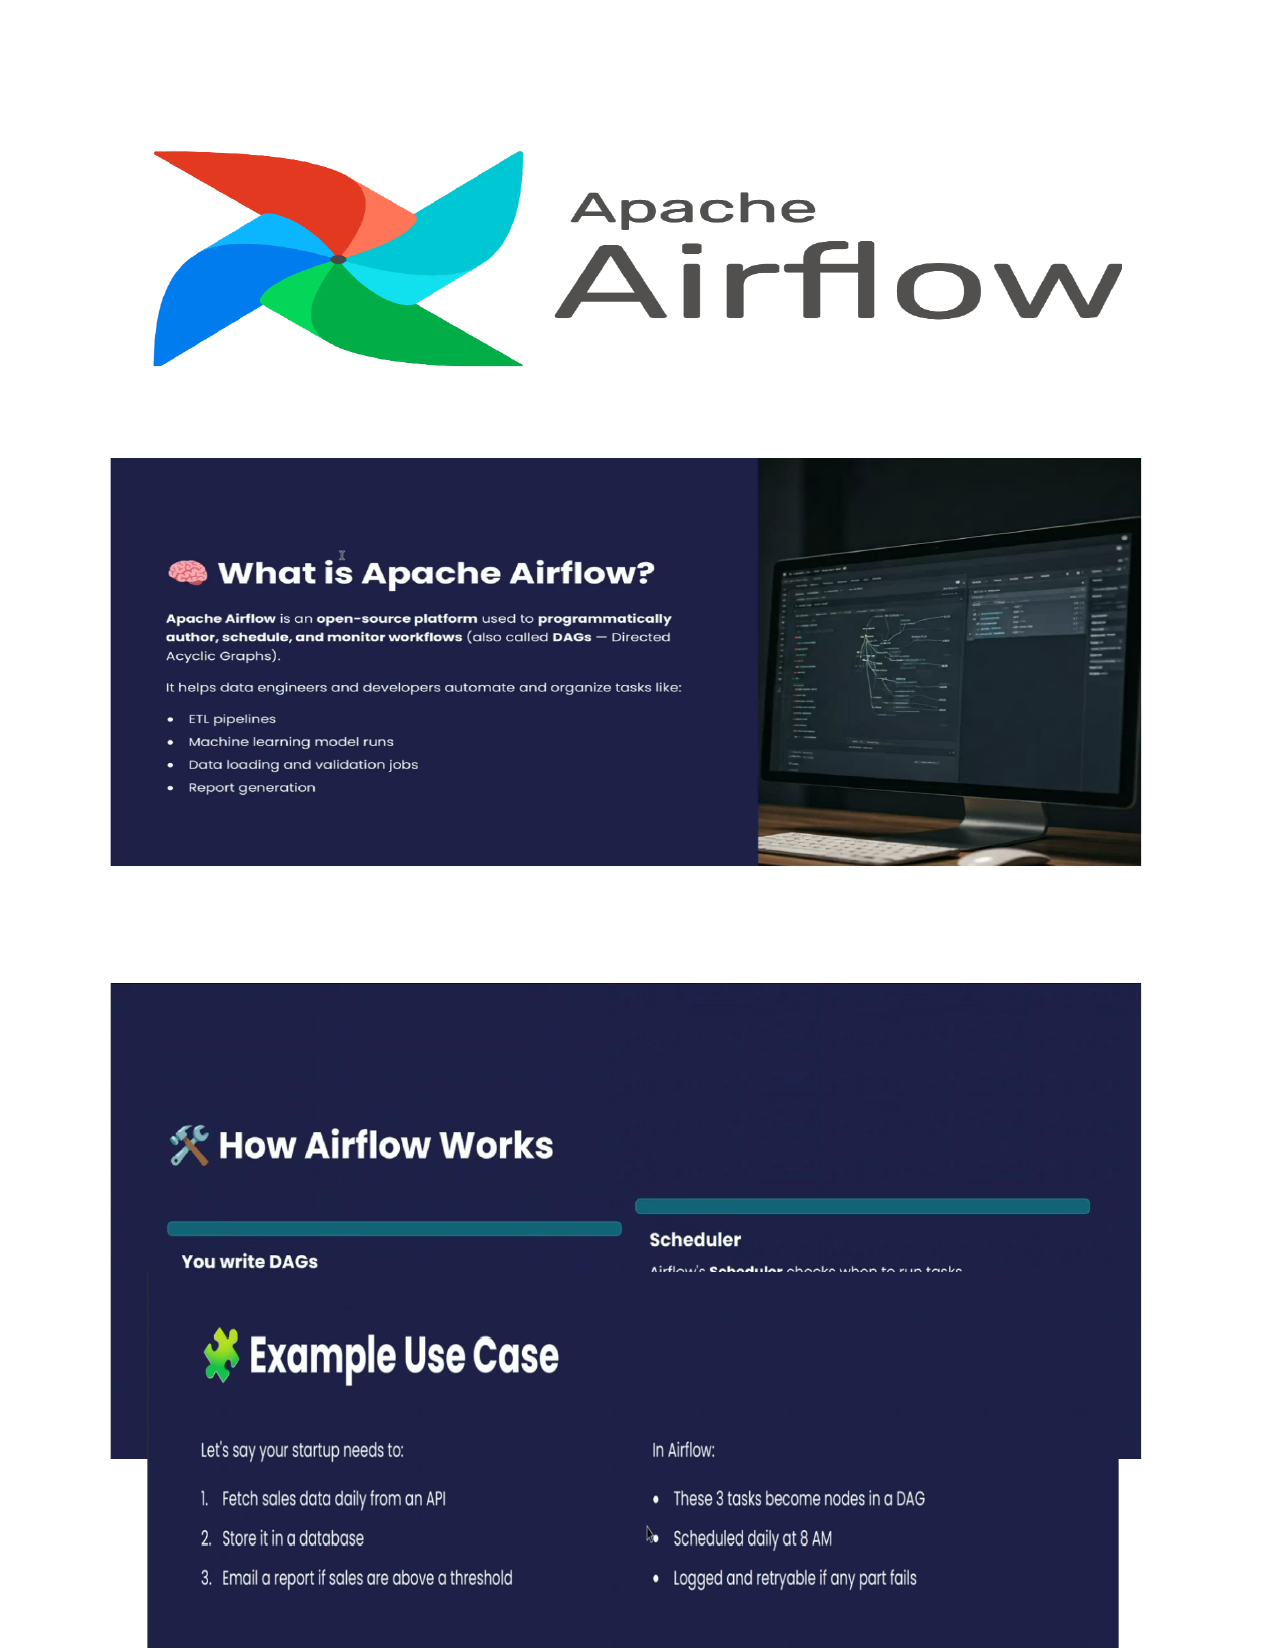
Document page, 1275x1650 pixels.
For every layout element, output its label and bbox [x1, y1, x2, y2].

picture [110, 505, 1141, 916]
picture [146, 1045, 1118, 1650]
picture [150, 150, 1122, 366]
